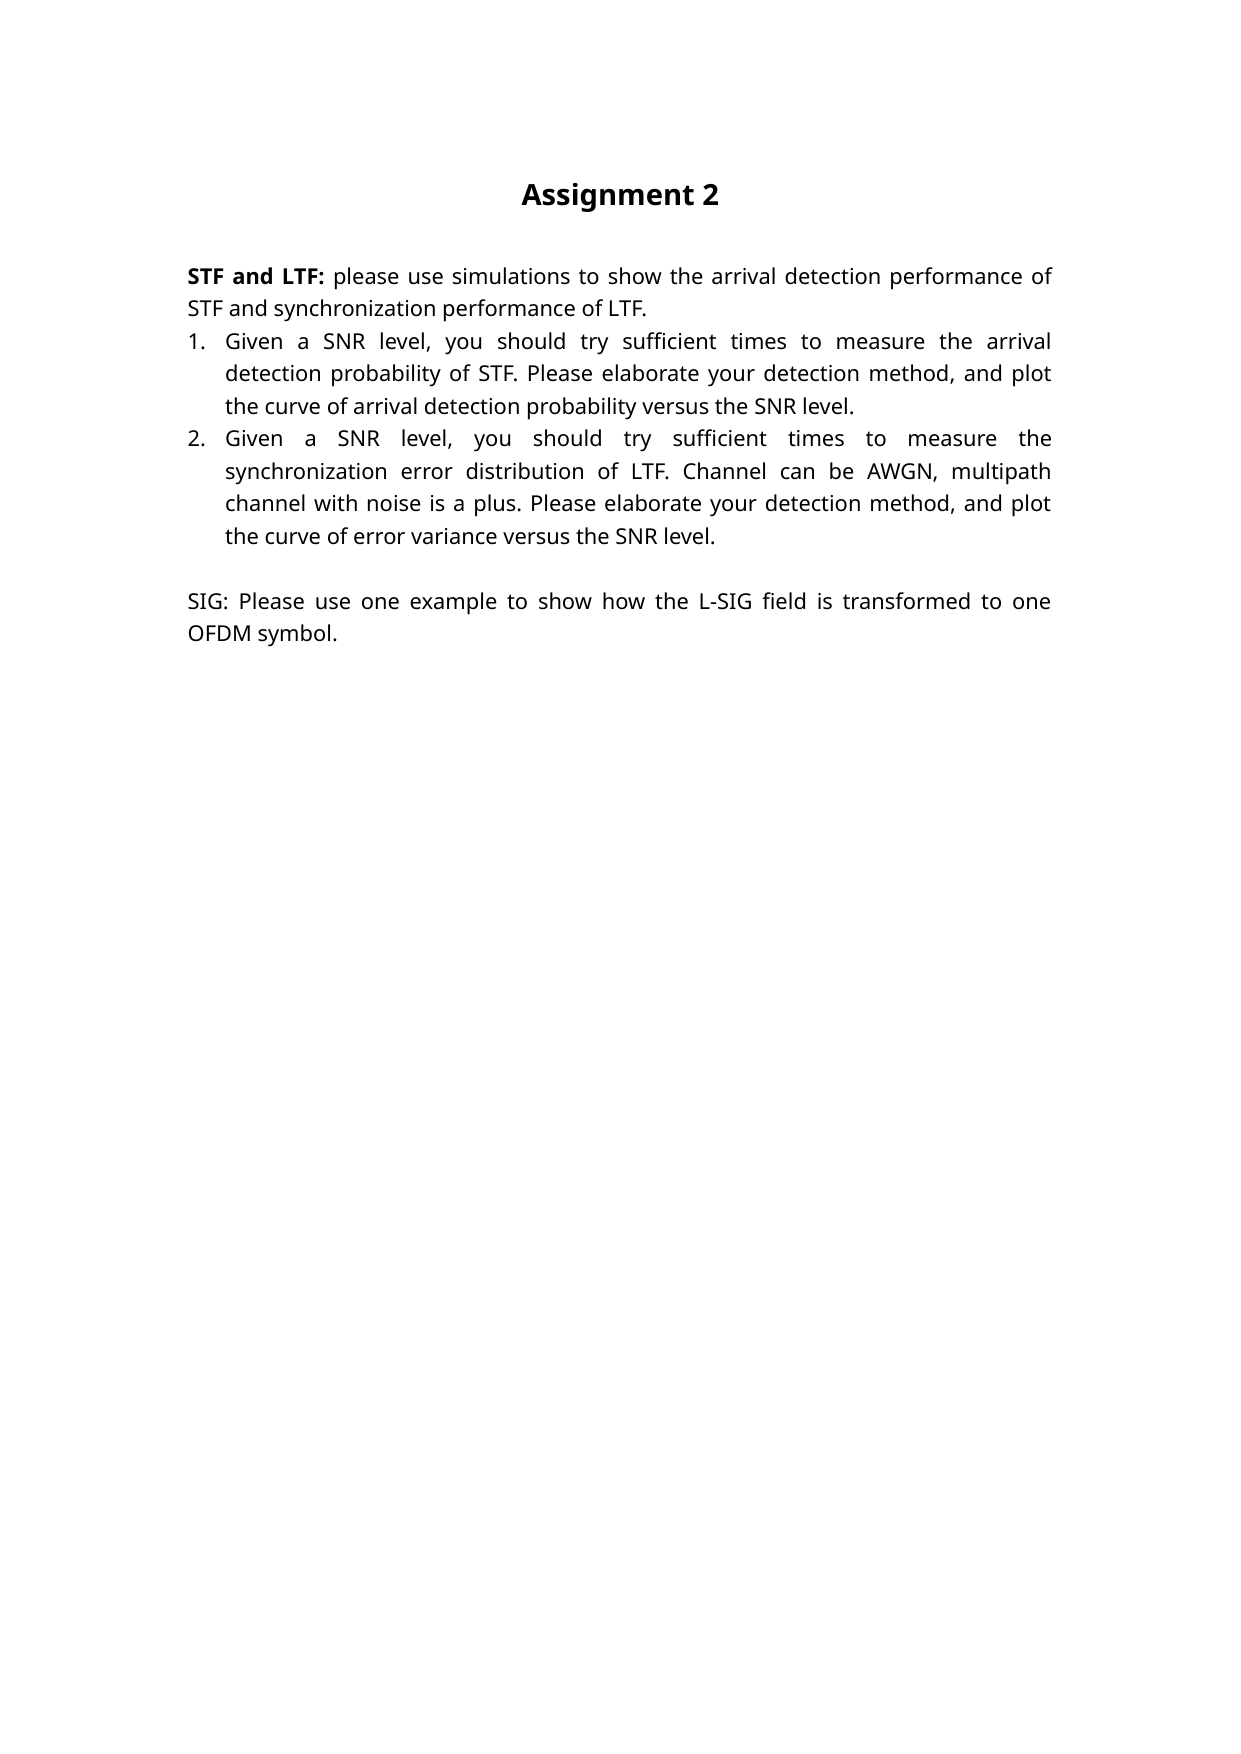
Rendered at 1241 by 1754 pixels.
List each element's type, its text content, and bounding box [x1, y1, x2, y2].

text STF and LTF: please use simulations to show the arrival detection performance of STF and synchronization performance of LTF. [187, 259, 1053, 324]
list Given a SNR level, you should try sufficient times to measure the synchronization error distribution of LTF. Channel can be AWGN, multipath channel with noise is a plus. Please elaborate your detection method, and plot the curve of error variance versus the SNR level. [187, 422, 1053, 552]
text SIG: Please use one example to show how the L-SIG field is transformed to one OFDM symbol. [187, 584, 1053, 649]
text Assignment 2 [187, 162, 1053, 227]
list Given a SNR level, you should try sufficient times to measure the arrival detection probability of STF. Please elaborate your detection method, and plot the curve of arrival detection probability versus the SNR level. [187, 324, 1053, 422]
